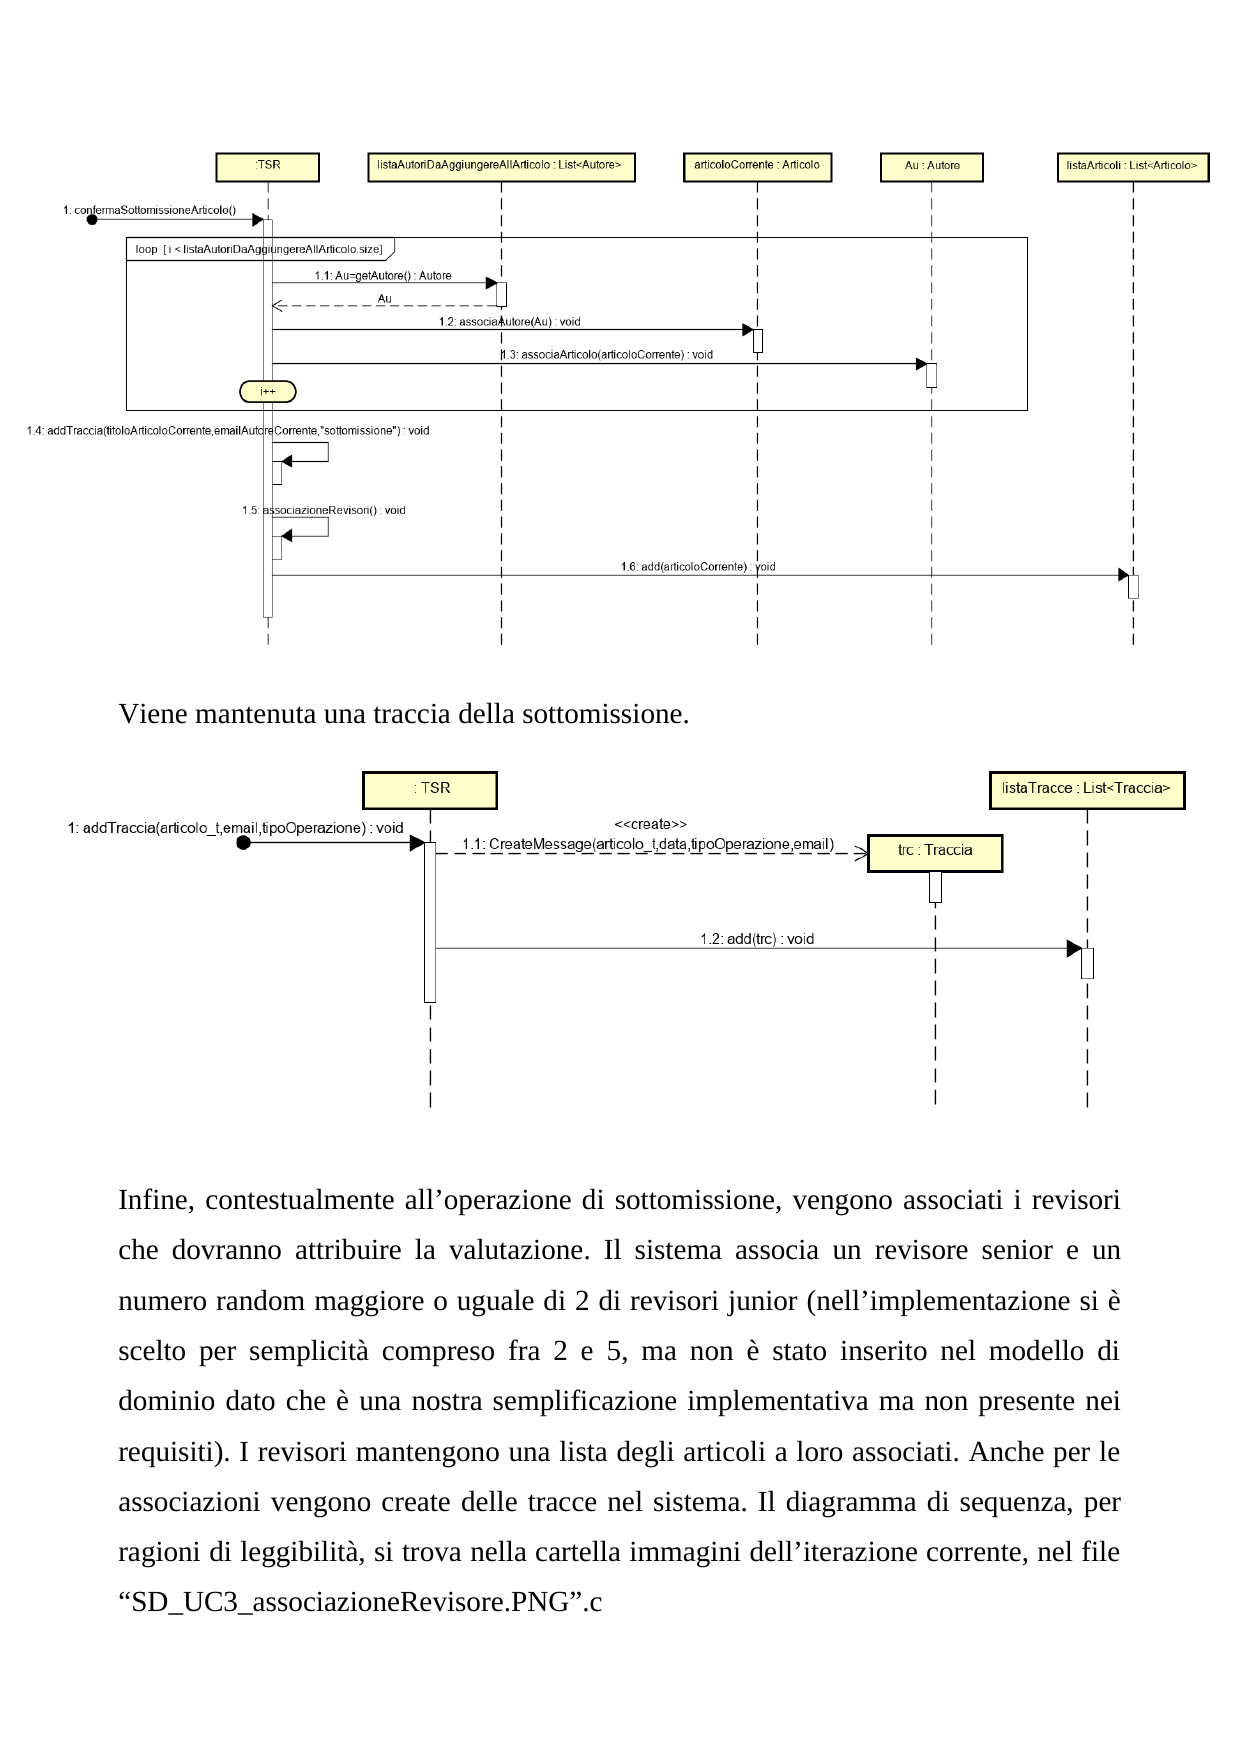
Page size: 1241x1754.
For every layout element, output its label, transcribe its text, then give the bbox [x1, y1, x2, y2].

text Viene mantenuta una traccia della sottomissione. [118, 696, 1122, 729]
picture [59, 767, 1196, 1145]
text Infine, contestualmente all’operazione di sottomissione, vengono associati i revisori che dovranno attribuire la valutazione. Il sistema associa un revisore senior e un numero random maggiore o uguale di 2 di revisori junior (nell’implementazione si è scelto per semplicità compreso fra 2 e 5, ma non è stato inserito nel modello di dominio dato che è una nostra semplificazione implementativa ma non presente nei requisiti). I revisori mantengono una lista degli articoli a loro associati. Anche per le associazioni vengono create delle tracce nel sistema. Il diagramma di sequenza, per ragioni di leggibilità, si trova nella cartella immagini dell’iterazione corrente, nel file “SD_UC3_associazioneRevisore.PNG”.c [118, 1182, 1122, 1618]
picture [14, 147, 1225, 659]
